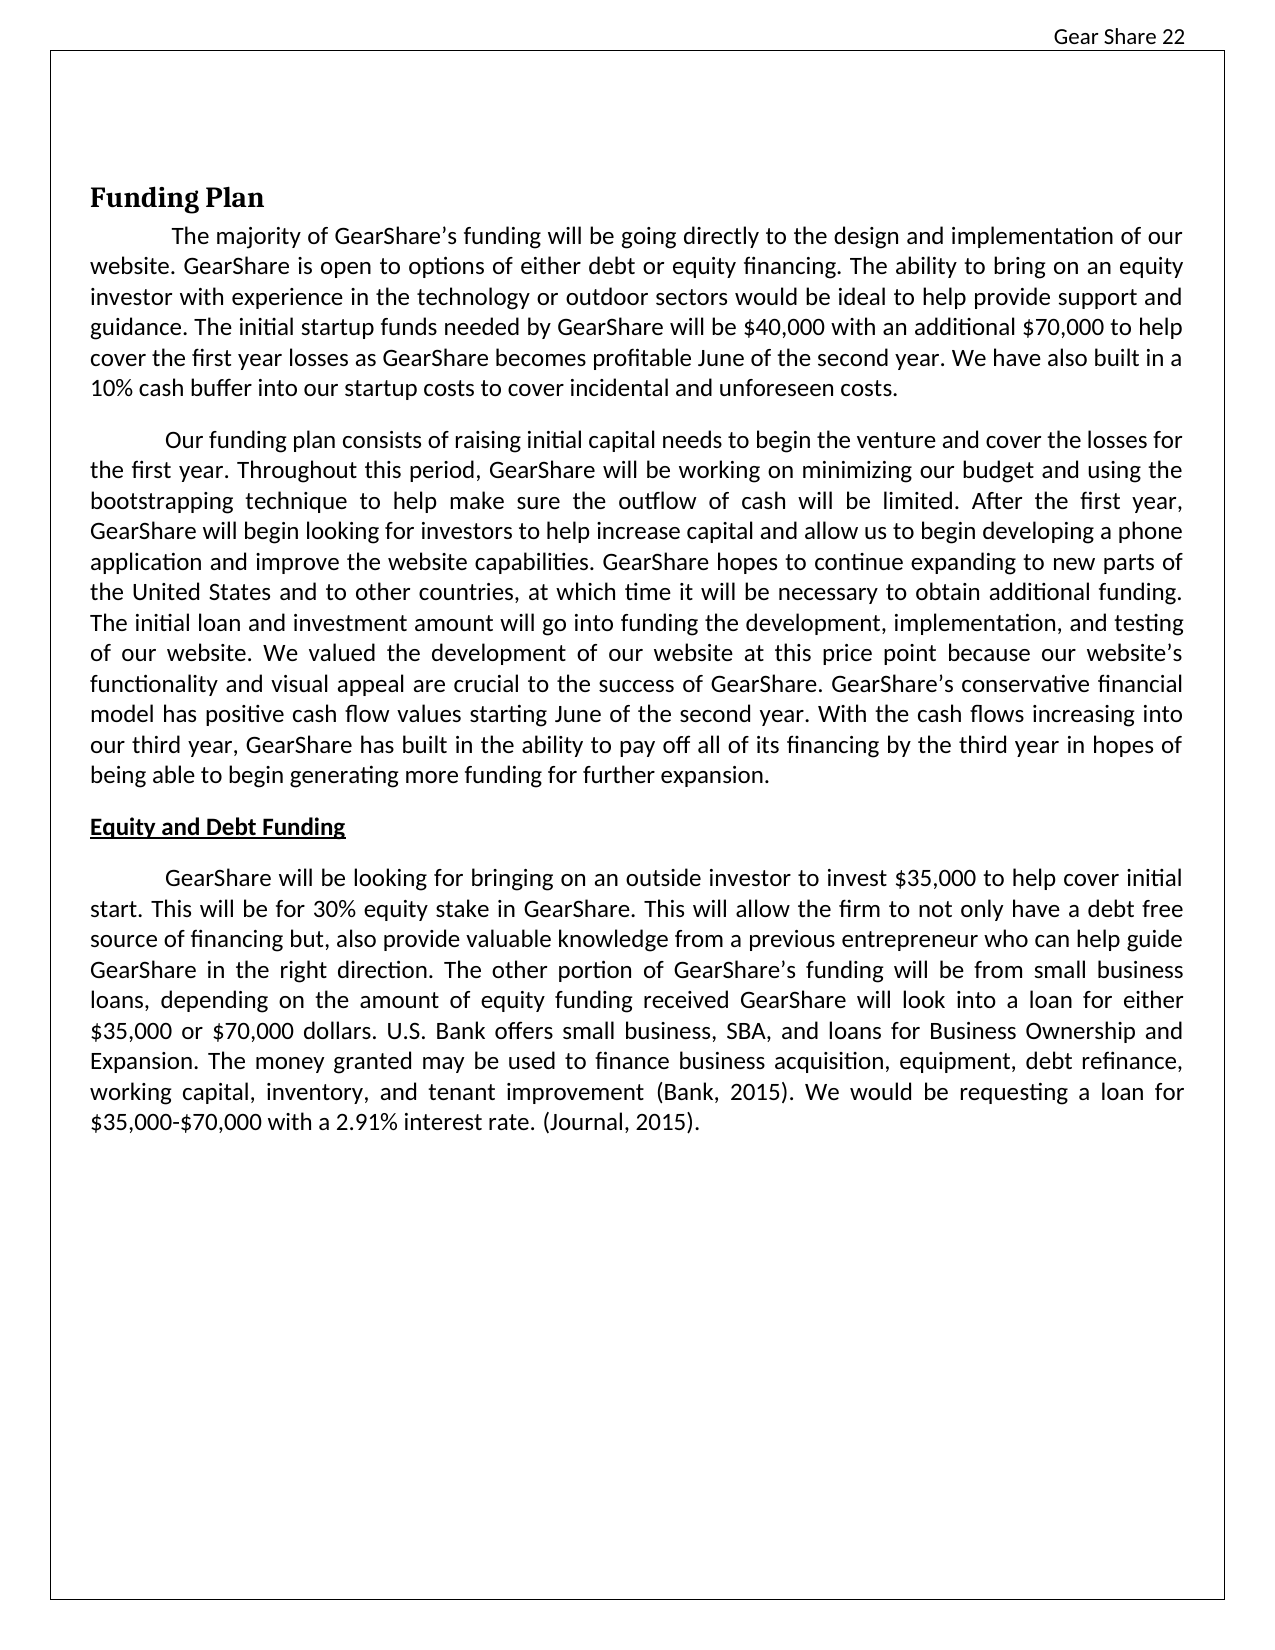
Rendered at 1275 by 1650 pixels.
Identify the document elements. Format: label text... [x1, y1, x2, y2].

text GearShare will be looking for bringing on an outside investor to invest $35,000 to help cover initial start. This will be for 30% equity stake in GearShare. This will allow the firm to not only have a debt free source of financing but, also provide valuable knowledge from a previous entrepreneur who can help guide GearShare in the right direction. The other portion of GearShare’s funding will be from small business loans, depending on the amount of equity funding received GearShare will look into a loan for either $35,000 or $70,000 dollars. U.S. Bank offers small business, SBA, and loans for Business Ownership and Expansion. The money granted may be used to finance business acquisition, equipment, debt refinance, working capital, inventory, and tenant improvement . We would be requesting a loan for $35,000-$70,000 with a 2.91% interest rate.. [90, 862, 1185, 1137]
text The majority of GearShare’s funding will be going directly to the design and implementation of our website. GearShare is open to options of either debt or equity financing. The ability to bring on an equity investor with experience in the technology or outdoor sectors would be ideal to help provide support and guidance. The initial startup funds needed by GearShare will be $40,000 with an additional $70,000 to help cover the first year losses as GearShare becomes profitable June of the second year. We have also built in a 10% cash buffer into our startup costs to cover incidental and unforeseen costs. [90, 220, 1185, 403]
text Equity and Debt Funding [90, 811, 1185, 841]
text Our funding plan consists of raising initial capital needs to begin the venture and cover the losses for the first year. Throughout this period, GearShare will be working on minimizing our budget and using the bootstrapping technique to help make sure the outflow of cash will be limited. After the first year, GearShare will begin looking for investors to help increase capital and allow us to begin developing a phone application and improve the website capabilities. GearShare hopes to continue expanding to new parts of the United States and to other countries, at which time it will be necessary to obtain additional funding. The initial loan and investment amount will go into funding the development, implementation, and testing of our website. We valued the development of our website at this price point because our website’s functionality and visual appeal are crucial to the success of GearShare. GearShare’s conservative financial model has positive cash flow values starting June of the second year. With the cash flows increasing into our third year, GearShare has built in the ability to pay off all of its financing by the third year in hopes of being able to begin generating more funding for further expansion. [90, 424, 1185, 790]
subtitle Funding Plan [90, 181, 1185, 215]
